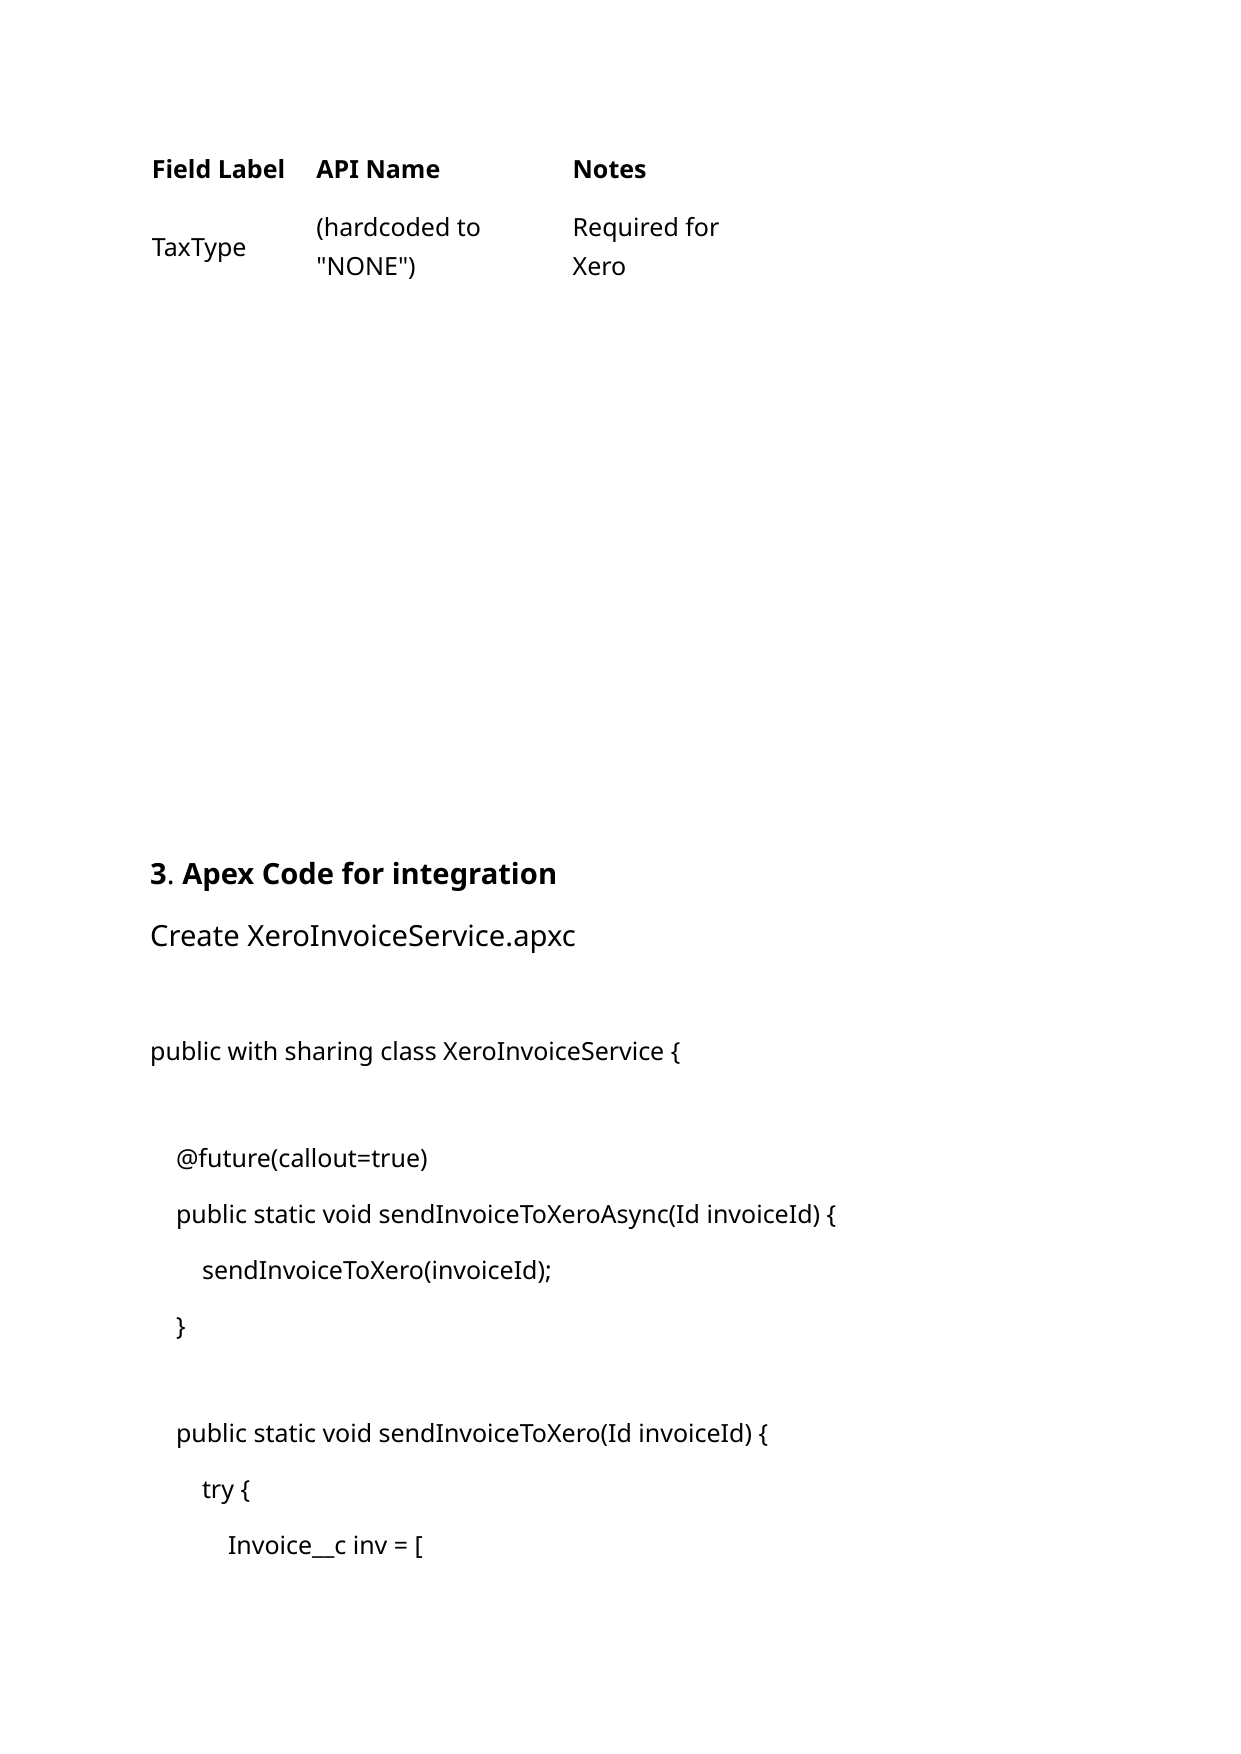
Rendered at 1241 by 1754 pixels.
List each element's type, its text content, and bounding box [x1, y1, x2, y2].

text 3. Apex Code for integration [150, 853, 1090, 893]
text Create XeroInvoiceService.apxc [150, 915, 1090, 955]
table_header API Name [315, 150, 571, 208]
table_header Field Label [150, 150, 314, 208]
text public static void sendInvoiceToXeroAsync(Id invoiceId) { [150, 1197, 1090, 1231]
table_cell Required for Xero [571, 208, 752, 305]
text public with sharing class XeroInvoiceService { [150, 1033, 1090, 1068]
text public static void sendInvoiceToXero(Id invoiceId) { [150, 1416, 1090, 1450]
table_cell TaxType [150, 208, 314, 305]
table_cell (hardcoded to "NONE") [315, 208, 571, 305]
text Invoice__c inv = [ [150, 1528, 1090, 1562]
table_header Notes [571, 150, 752, 208]
text try { [150, 1472, 1090, 1506]
text @future(callout=true) [150, 1141, 1090, 1175]
text sendInvoiceToXero(invoiceId); [150, 1253, 1090, 1287]
text } [150, 1308, 1090, 1343]
